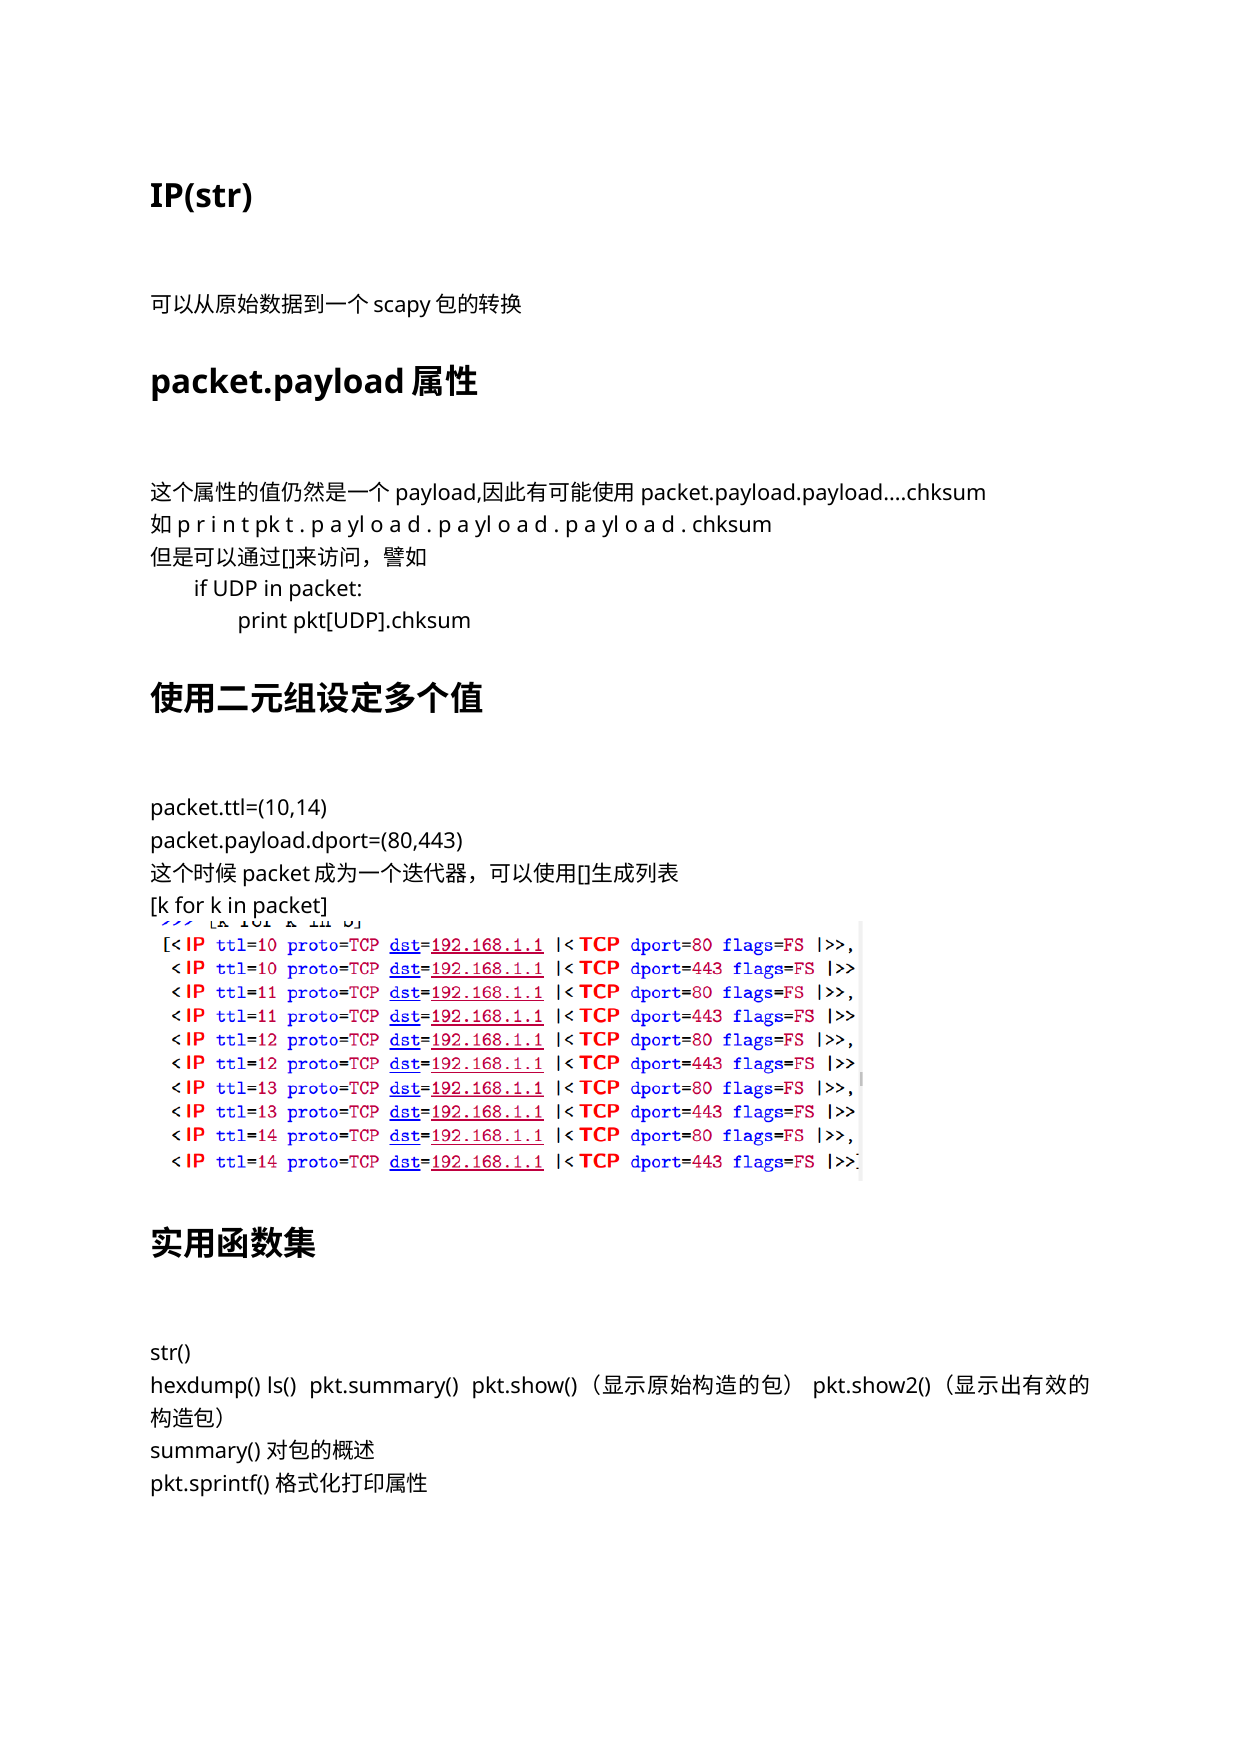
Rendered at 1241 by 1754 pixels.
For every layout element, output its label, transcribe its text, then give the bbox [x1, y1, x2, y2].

text pkt.sprintf() 格式化打印属性 [150, 1465, 1090, 1498]
text 但是可以通过[]来访问，譬如 [150, 539, 1090, 572]
text packet.ttl=(10,14) [150, 791, 1090, 823]
subtitle packet.payload属性 [150, 347, 1090, 412]
picture [150, 921, 863, 1181]
subtitle IP(str) [150, 162, 1090, 227]
text summary() 对包的概述 [150, 1433, 1090, 1465]
subtitle 使用二元组设定多个值 [150, 664, 1090, 729]
text if UDP in packet: [150, 572, 1090, 604]
text hexdump() ls() pkt.summary() pkt.show()（显示原始构造的包） pkt.show2()（显示出有效的构造包） [150, 1368, 1090, 1433]
subtitle 实用函数集 [150, 1208, 1090, 1273]
text 这个属性的值仍然是一个payload,因此有可能使用 packet.payload.payload….chksum [150, 474, 1090, 507]
text [k for k in packet] [150, 888, 1090, 921]
text 可以从原始数据到一个scapy包的转换 [150, 287, 1090, 320]
text packet.payload.dport=(80,443) [150, 823, 1090, 856]
text print pkt[UDP].chksum [150, 604, 1090, 637]
text 如 p r i n t pk t . p a yl o a d . p a yl o a d . p a yl o a d . chksum [150, 507, 1090, 539]
text 这个时候packet成为一个迭代器，可以使用[]生成列表 [150, 856, 1090, 888]
text str() [150, 1335, 1090, 1368]
